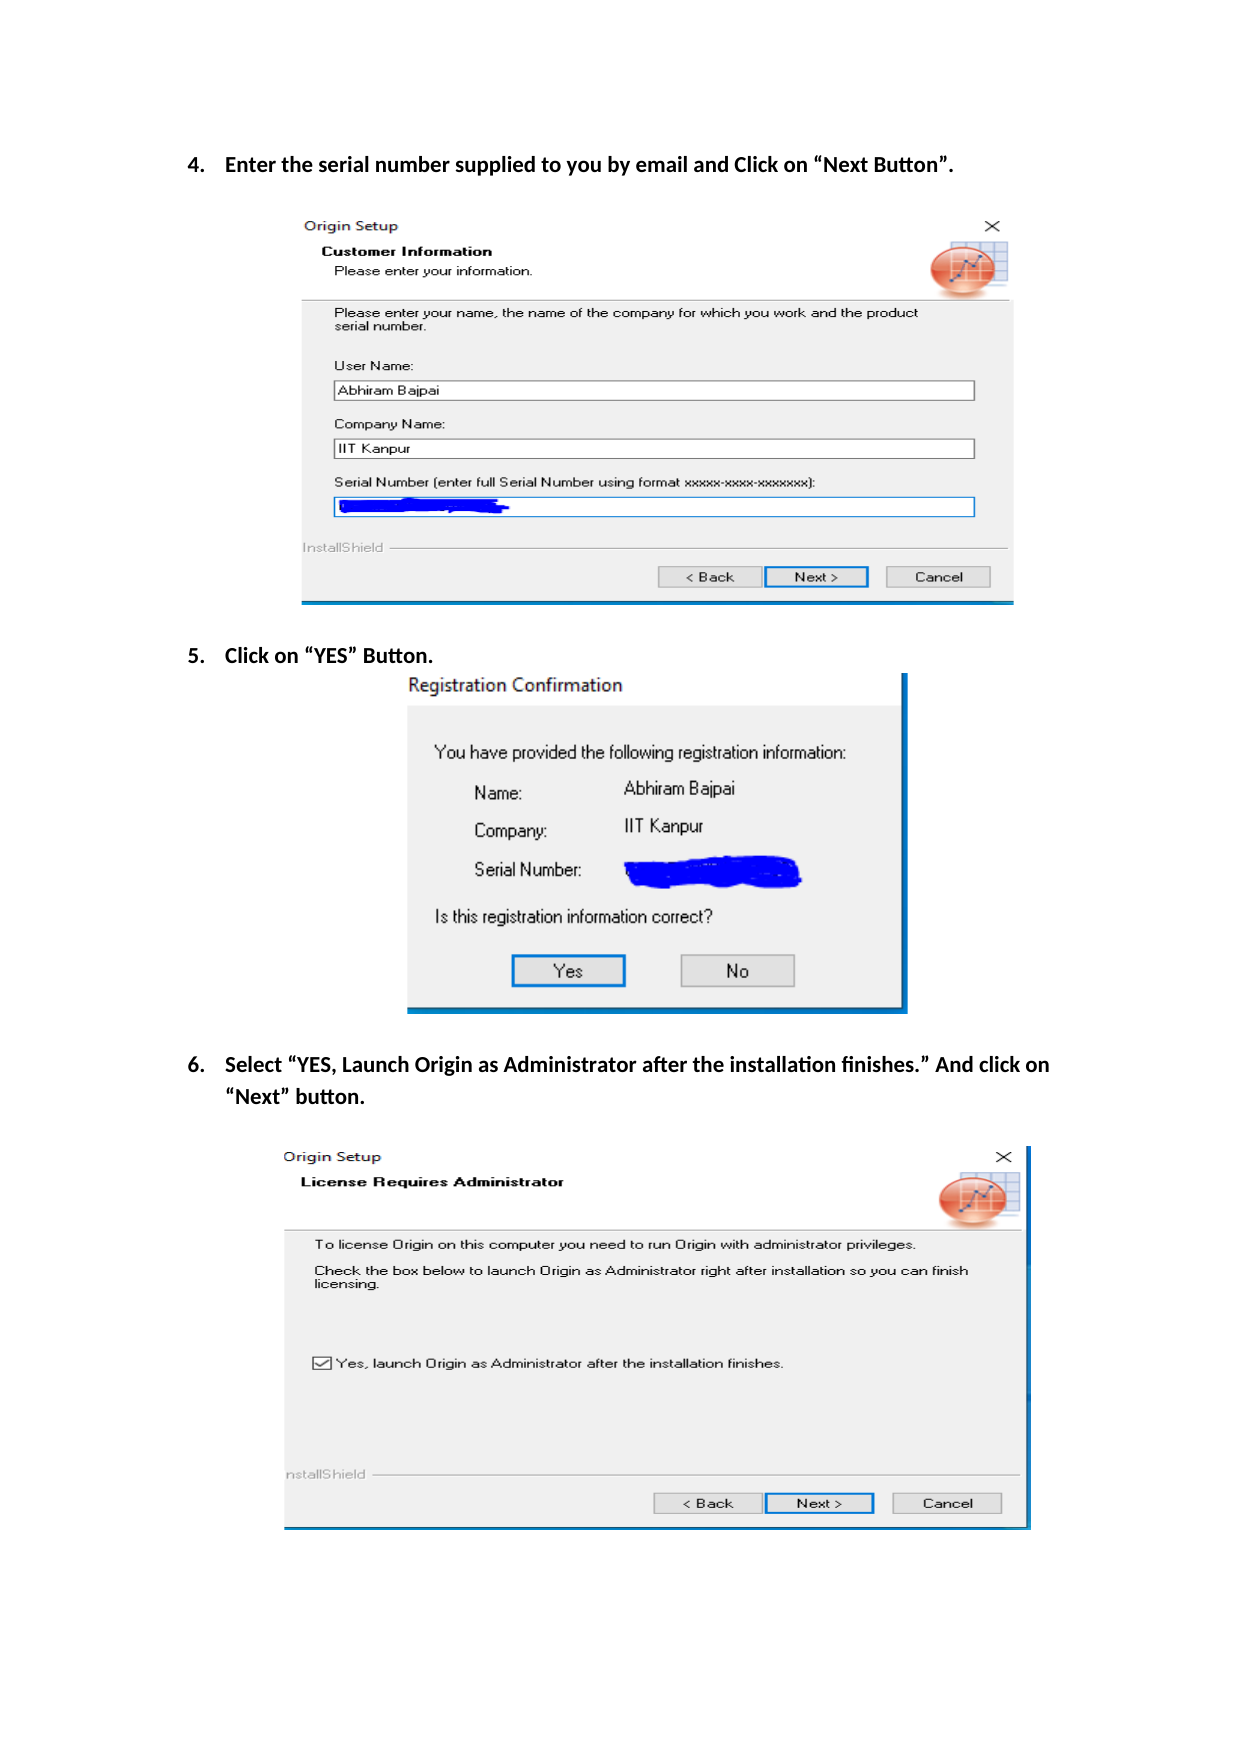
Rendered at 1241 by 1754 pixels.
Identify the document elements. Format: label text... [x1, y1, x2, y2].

picture [407, 673, 908, 1014]
picture [301, 214, 1014, 605]
list Select “YES, Launch Origin as Administrator after the installation finishes.” And click on “Next” button. [187, 1050, 1090, 1110]
list Click on “YES” Button. [187, 641, 1090, 669]
list Enter the serial number supplied to you by email and Click on “Next Button”. [187, 150, 1090, 178]
picture [284, 1146, 1031, 1530]
